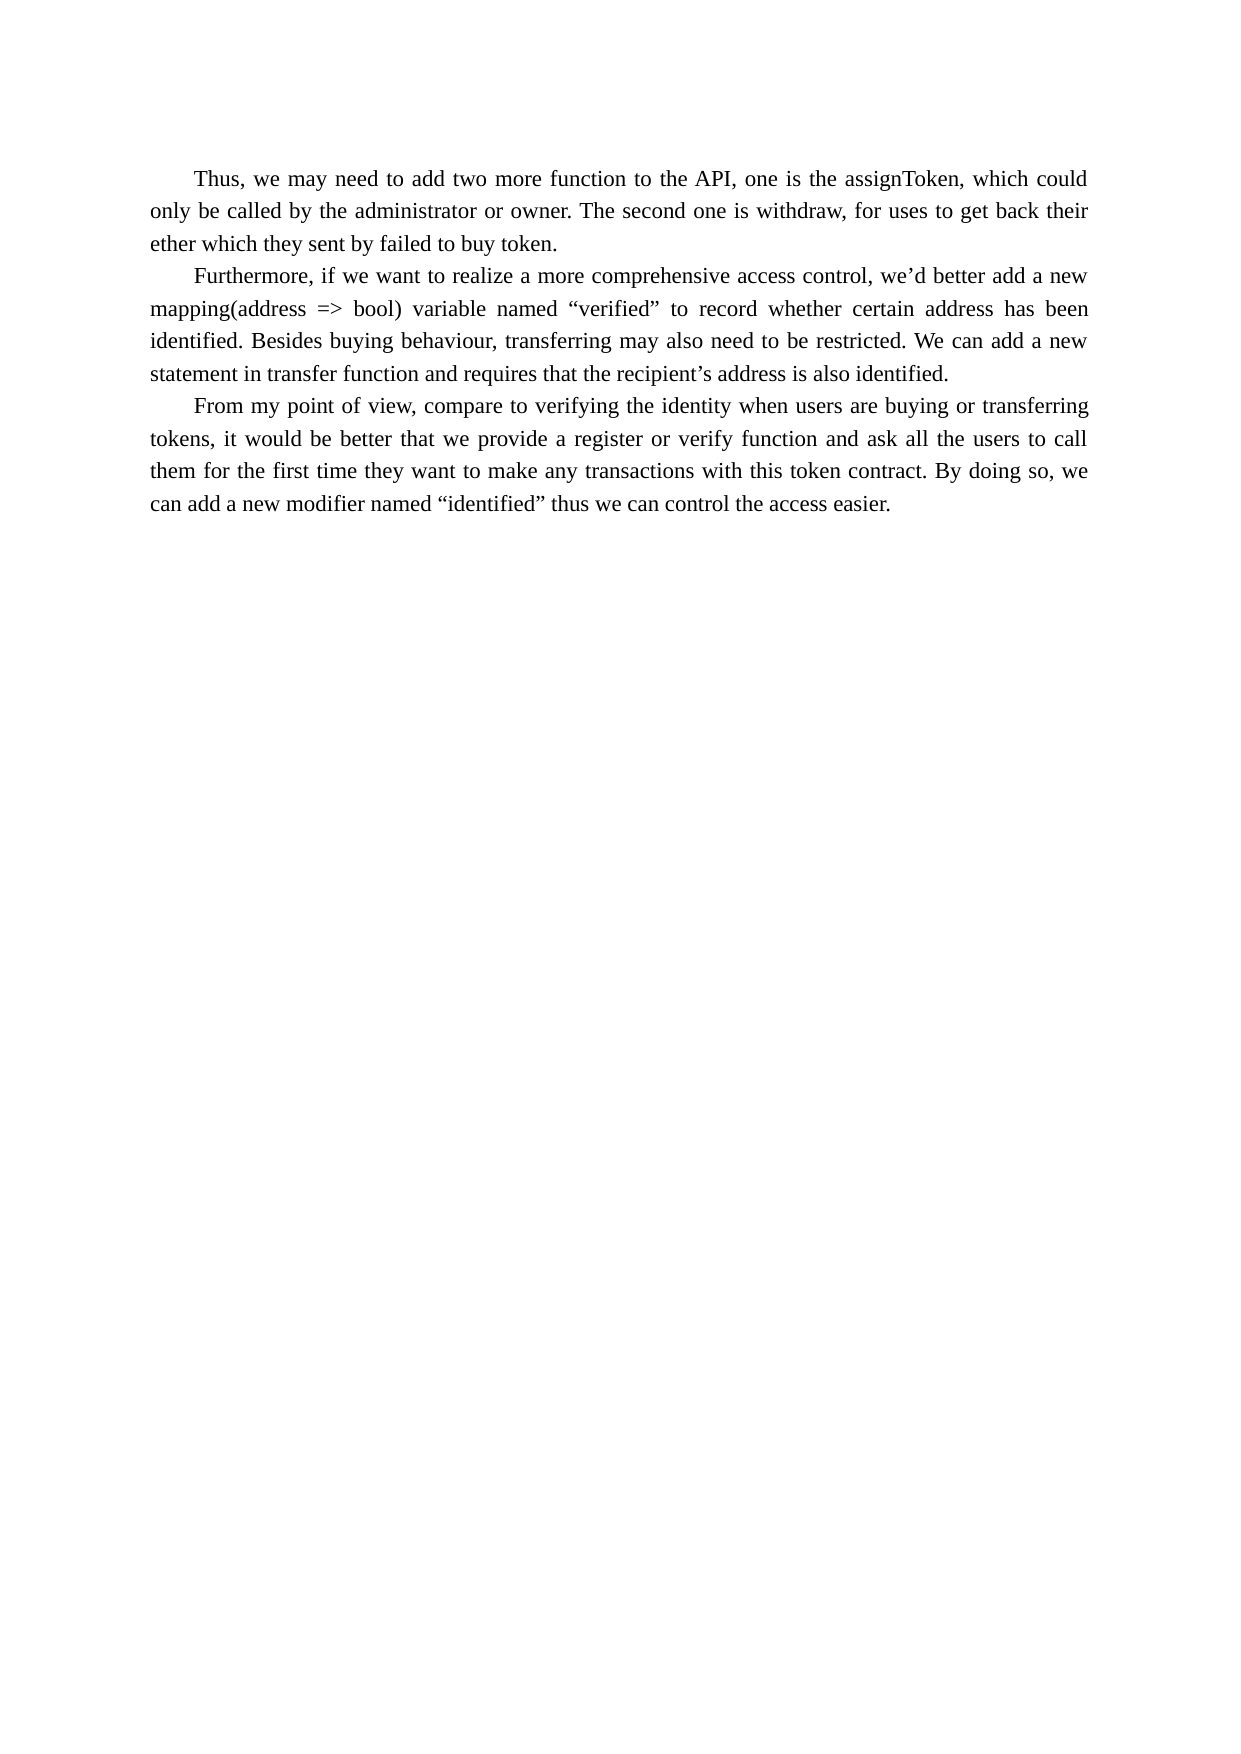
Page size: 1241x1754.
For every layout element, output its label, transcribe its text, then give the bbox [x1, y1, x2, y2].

text Thus, we may need to add two more function to the API, one is the assignToken, which could only be called by the administrator or owner. The second one is withdraw, for uses to get back their ether which they sent by failed to buy token. [150, 162, 1090, 259]
text From my point of view, compare to verifying the identity when users are buying or transferring tokens, it would be better that we provide a register or verify function and ask all the users to call them for the first time they want to make any transactions with this token contract. By doing so, we can add a new modifier named “identified” thus we can control the access easier. [150, 389, 1090, 519]
text Furthermore, if we want to realize a more comprehensive access control, we’d better add a new mapping(address => bool) variable named “verified” to record whether certain address has been identified. Besides buying behaviour, transferring may also need to be restricted. We can add a new statement in transfer function and requires that the recipient’s address is also identified. [150, 259, 1090, 389]
